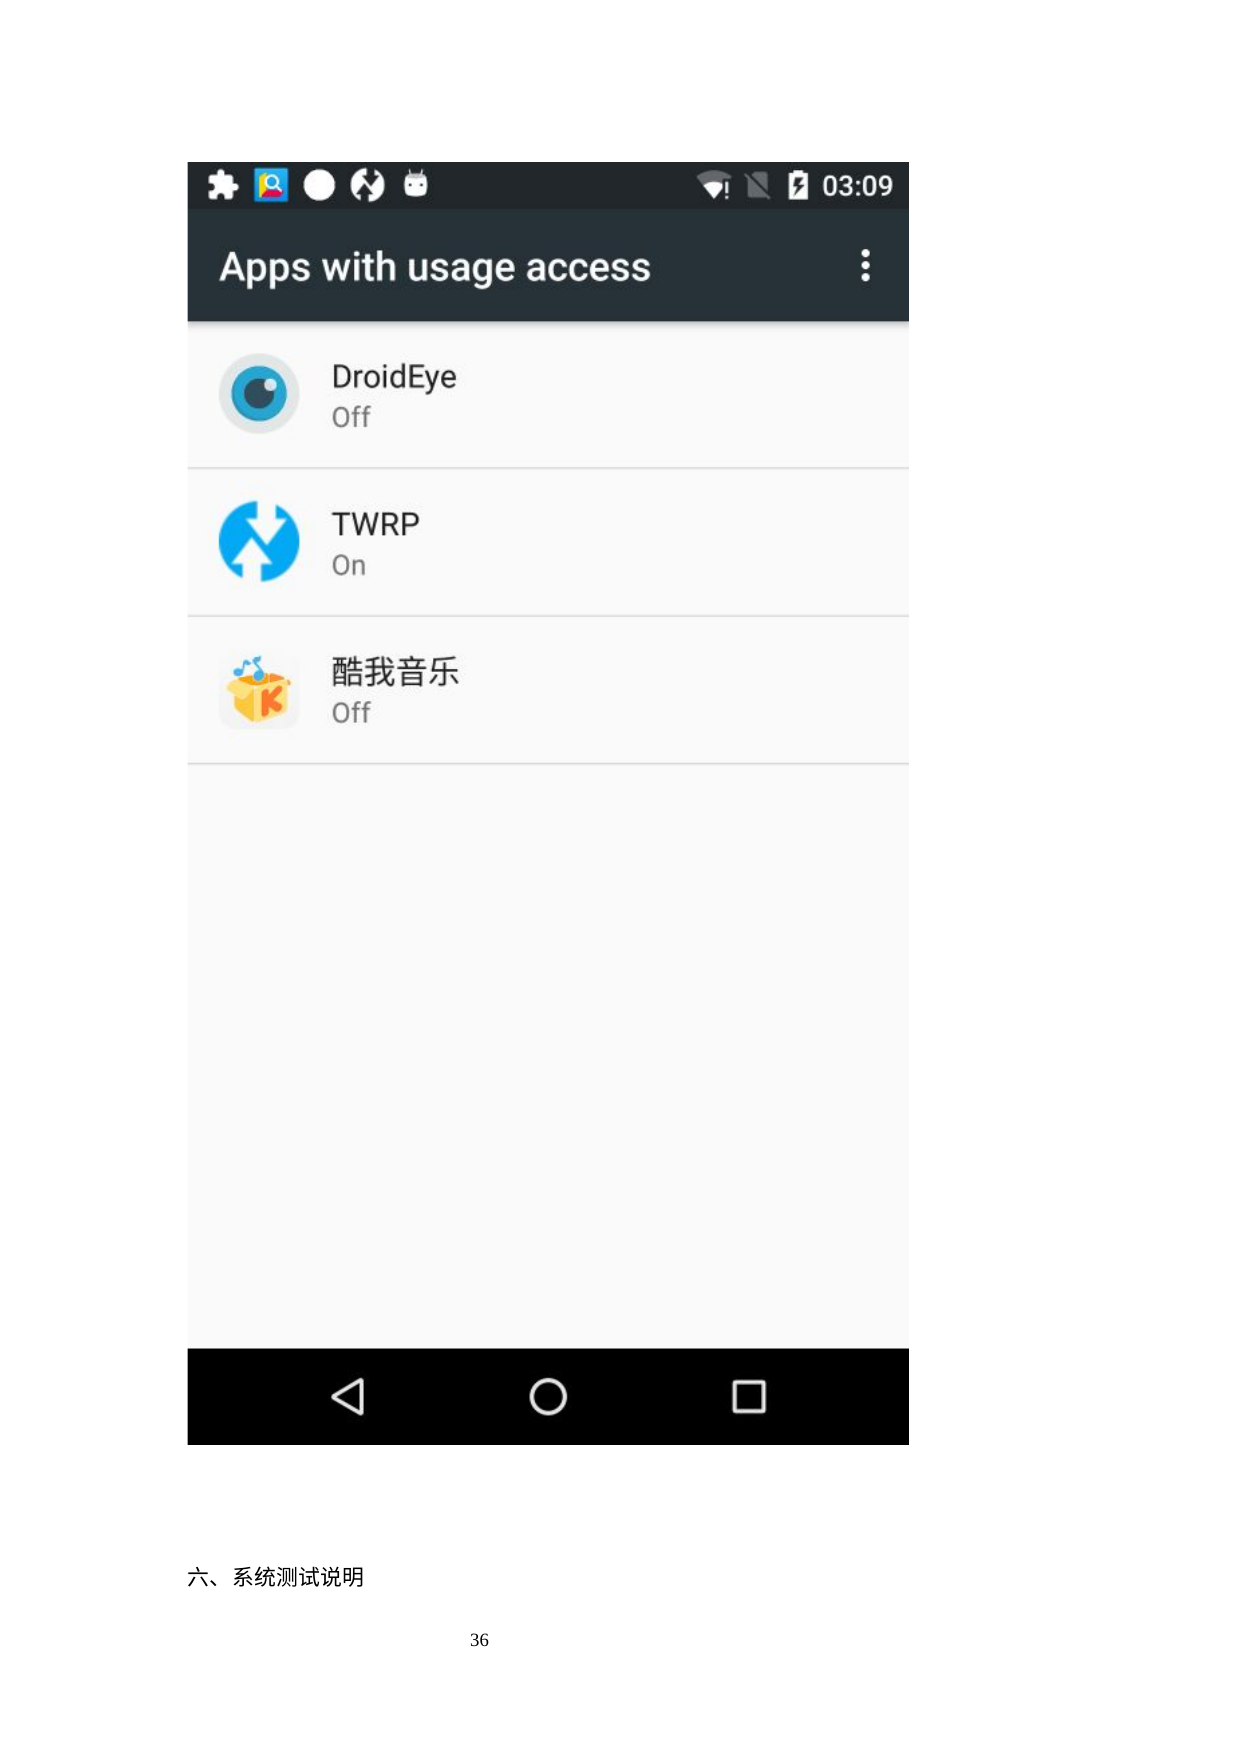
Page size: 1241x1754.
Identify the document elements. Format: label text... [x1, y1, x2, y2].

list 系统测试说明 [187, 1559, 1053, 1592]
picture [187, 162, 909, 1445]
